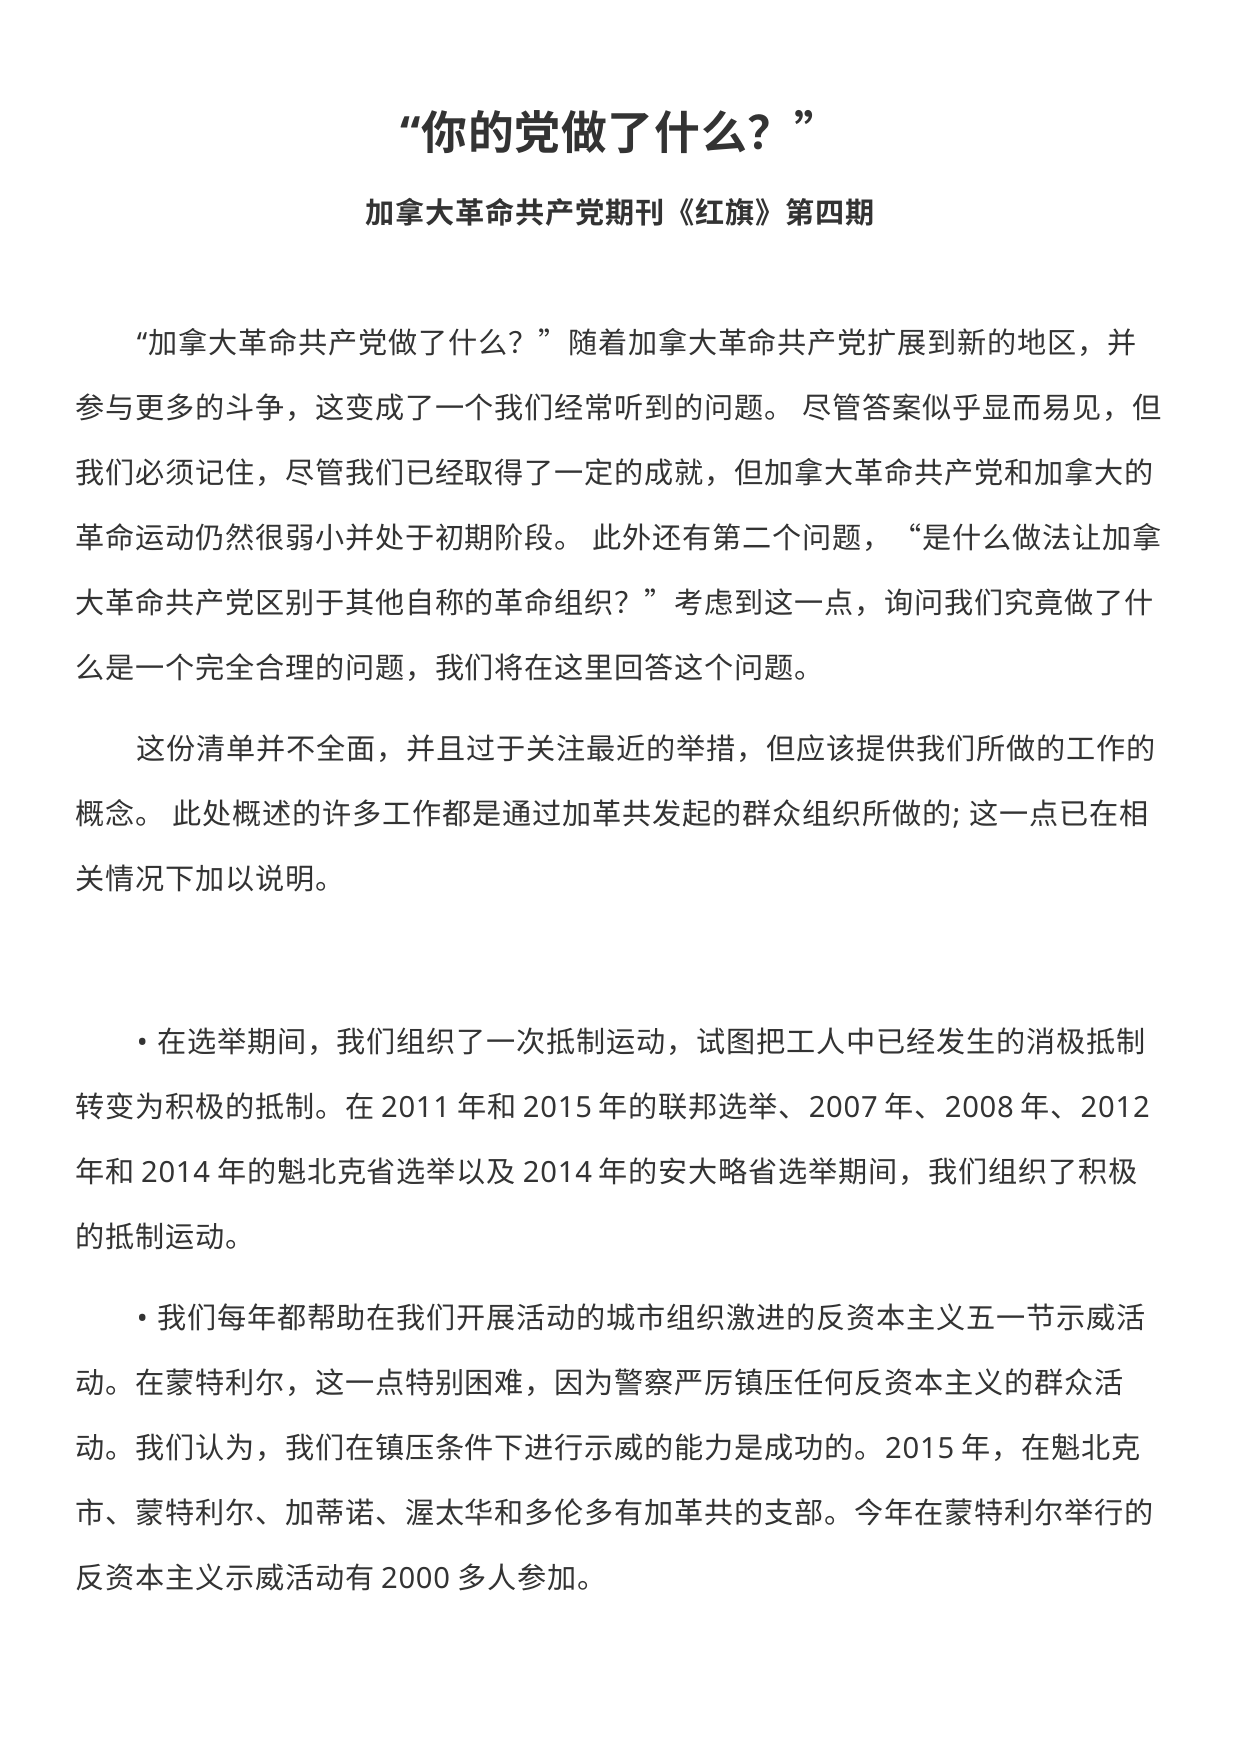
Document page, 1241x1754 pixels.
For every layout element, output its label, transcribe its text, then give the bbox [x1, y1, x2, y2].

text “你的党做了什么？” [75, 81, 1165, 178]
text 加拿大革命共产党期刊《红旗》第四期 [75, 178, 1165, 243]
text 这份清单并不全面，并且过于关注最近的举措，但应该提供我们所做的工作的概念。 此处概述的许多工作都是通过加革共发起的群众组织所做的; 这一点已在相关情况下加以说明。 [75, 714, 1165, 909]
text “加拿大革命共产党做了什么？”随着加拿大革命共产党扩展到新的地区，并参与更多的斗争，这变成了一个我们经常听到的问题。 尽管答案似乎显而易见，但我们必须记住，尽管我们已经取得了一定的成就，但加拿大革命共产党和加拿大的革命运动仍然很弱小并处于初期阶段。 此外还有第二个问题，“是什么做法让加拿大革命共产党区别于其他自称的革命组织？”考虑到这一点，询问我们究竟做了什么是一个完全合理的问题，我们将在这里回答这个问题。 [75, 308, 1165, 698]
text • 在选举期间，我们组织了一次抵制运动，试图把工人中已经发生的消极抵制转变为积极的抵制。在2011年和2015年的联邦选举、2007年、2008年、2012年和2014年的魁北克省选举以及2014年的安大略省选举期间，我们组织了积极的抵制运动。 [75, 1007, 1165, 1267]
text • 我们每年都帮助在我们开展活动的城市组织激进的反资本主义五一节示威活动。在蒙特利尔，这一点特别困难，因为警察严厉镇压任何反资本主义的群众活动。我们认为，我们在镇压条件下进行示威的能力是成功的。2015年，在魁北克市、蒙特利尔、加蒂诺、渥太华和多伦多有加革共的支部。今年在蒙特利尔举行的反资本主义示威活动有2000多人参加。 [75, 1284, 1165, 1609]
